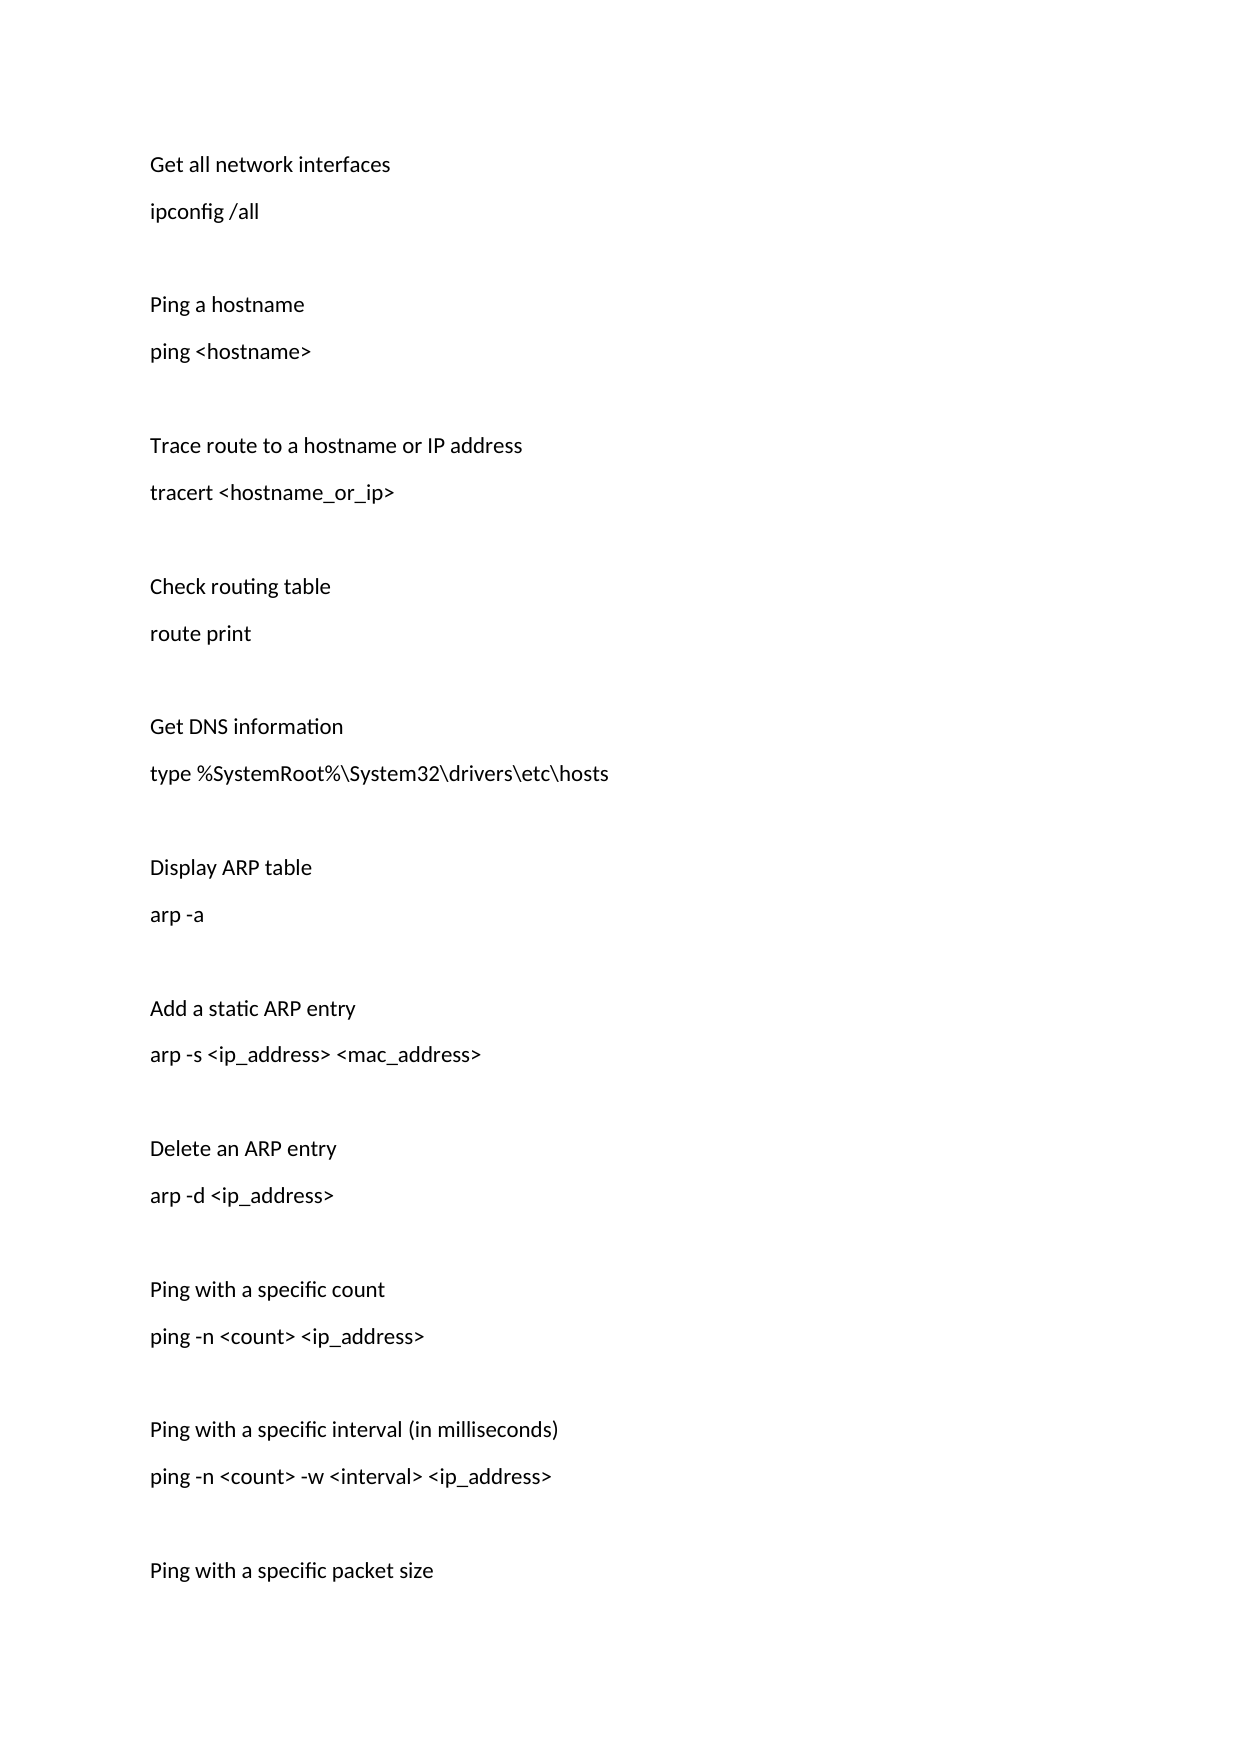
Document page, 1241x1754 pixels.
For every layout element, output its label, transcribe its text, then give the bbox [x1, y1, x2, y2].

text Ping a hostname [150, 291, 1090, 319]
text ping -n <count> <ip_address> [150, 1322, 1090, 1350]
text Get all network interfaces [150, 150, 1090, 178]
text arp -s <ip_address> <mac_address> [150, 1041, 1090, 1069]
text Display ARP table [150, 853, 1090, 881]
text ping -n <count> -w <interval> <ip_address> [150, 1462, 1090, 1491]
text Ping with a specific count [150, 1275, 1090, 1303]
text Ping with a specific interval (in milliseconds) [150, 1416, 1090, 1444]
text Trace route to a hostname or IP address [150, 431, 1090, 459]
text ping <hostname> [150, 337, 1090, 366]
text Delete an ARP entry [150, 1134, 1090, 1162]
text arp -d <ip_address> [150, 1181, 1090, 1209]
text Get DNS information [150, 712, 1090, 741]
text type %SystemRoot%\System32\drivers\etc\hosts [150, 759, 1090, 787]
text arp -a [150, 900, 1090, 928]
text Ping with a specific packet size [150, 1556, 1090, 1584]
text route print [150, 619, 1090, 647]
text tracert <hostname_or_ip> [150, 478, 1090, 506]
text ipconfig /all [150, 197, 1090, 225]
text Add a static ARP entry [150, 994, 1090, 1022]
text Check routing table [150, 572, 1090, 600]
